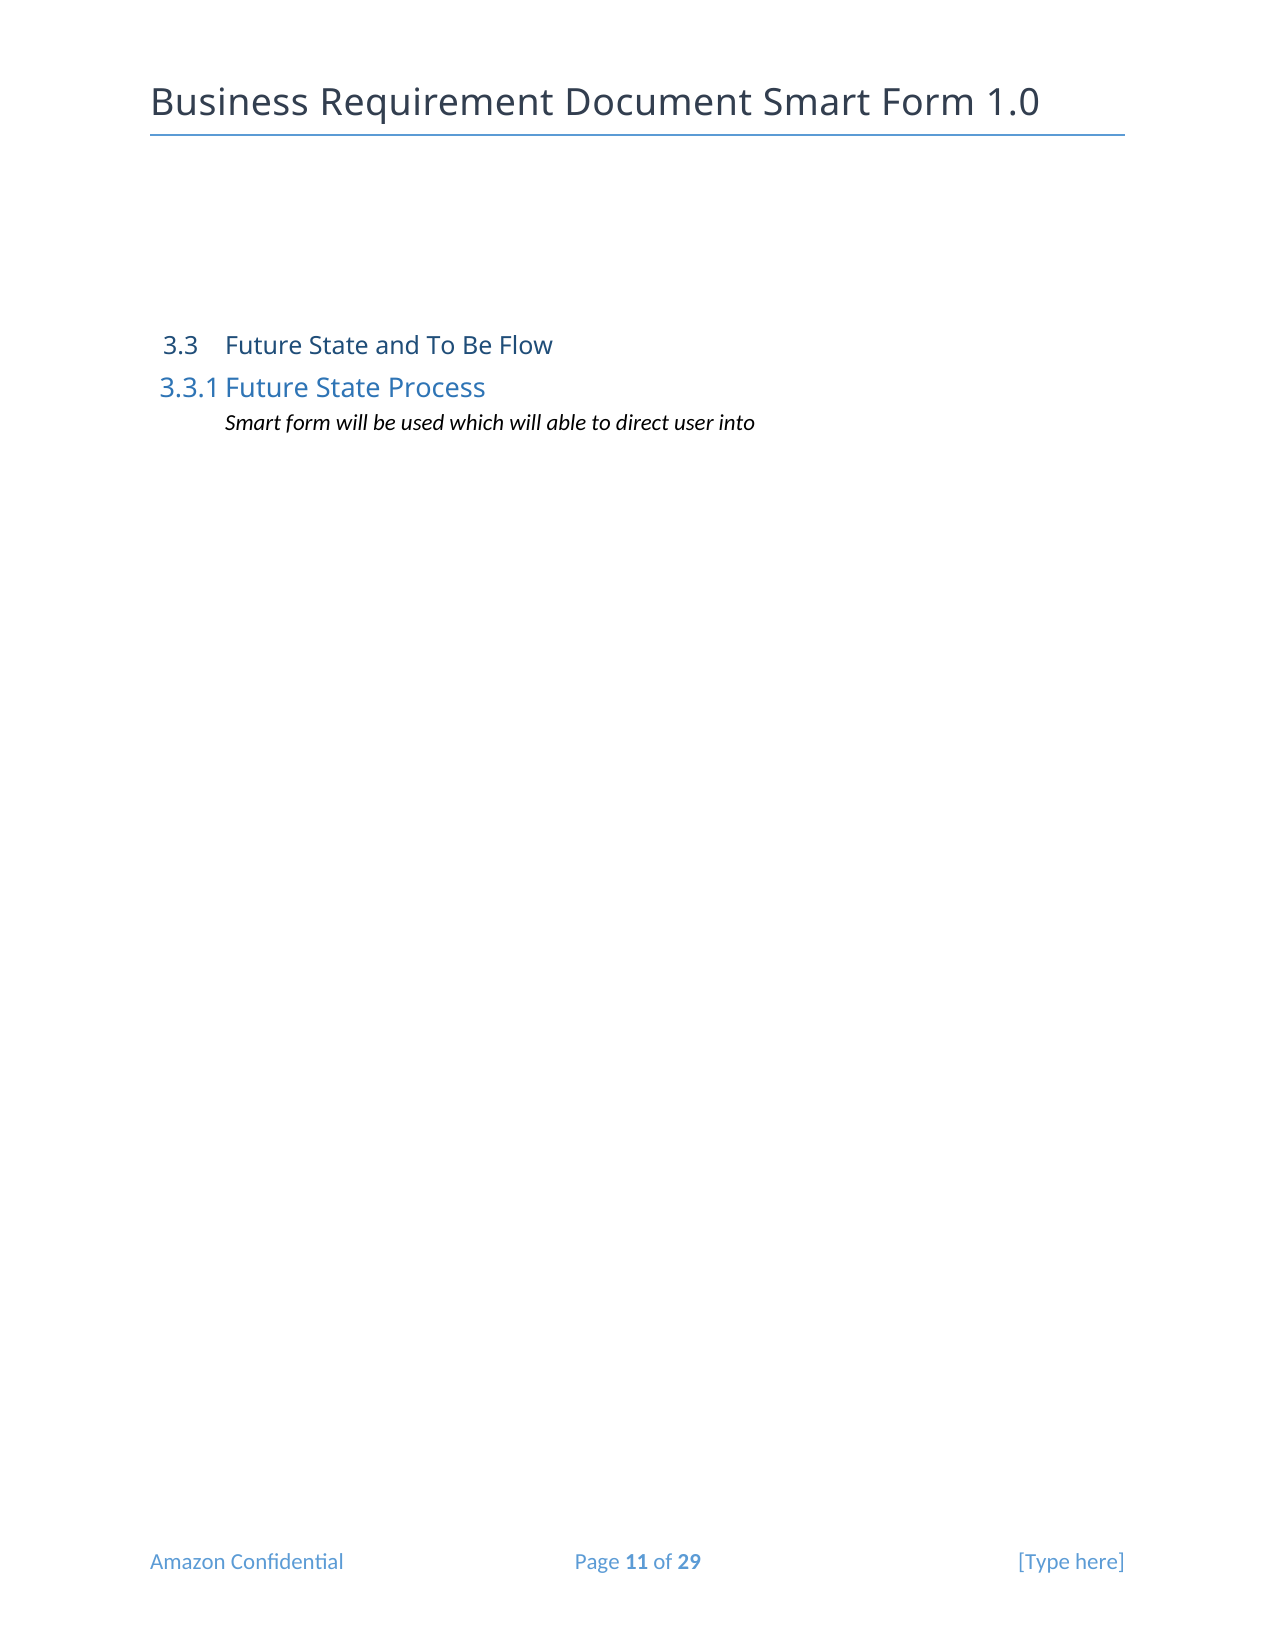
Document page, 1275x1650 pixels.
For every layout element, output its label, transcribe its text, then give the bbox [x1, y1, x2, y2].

subtitle 3.3.1 Future State Process [159, 369, 1125, 406]
text Smart form will be used which will able to direct user into [225, 408, 1125, 437]
subtitle 3.3 Future State and To Be Flow [150, 328, 1125, 362]
